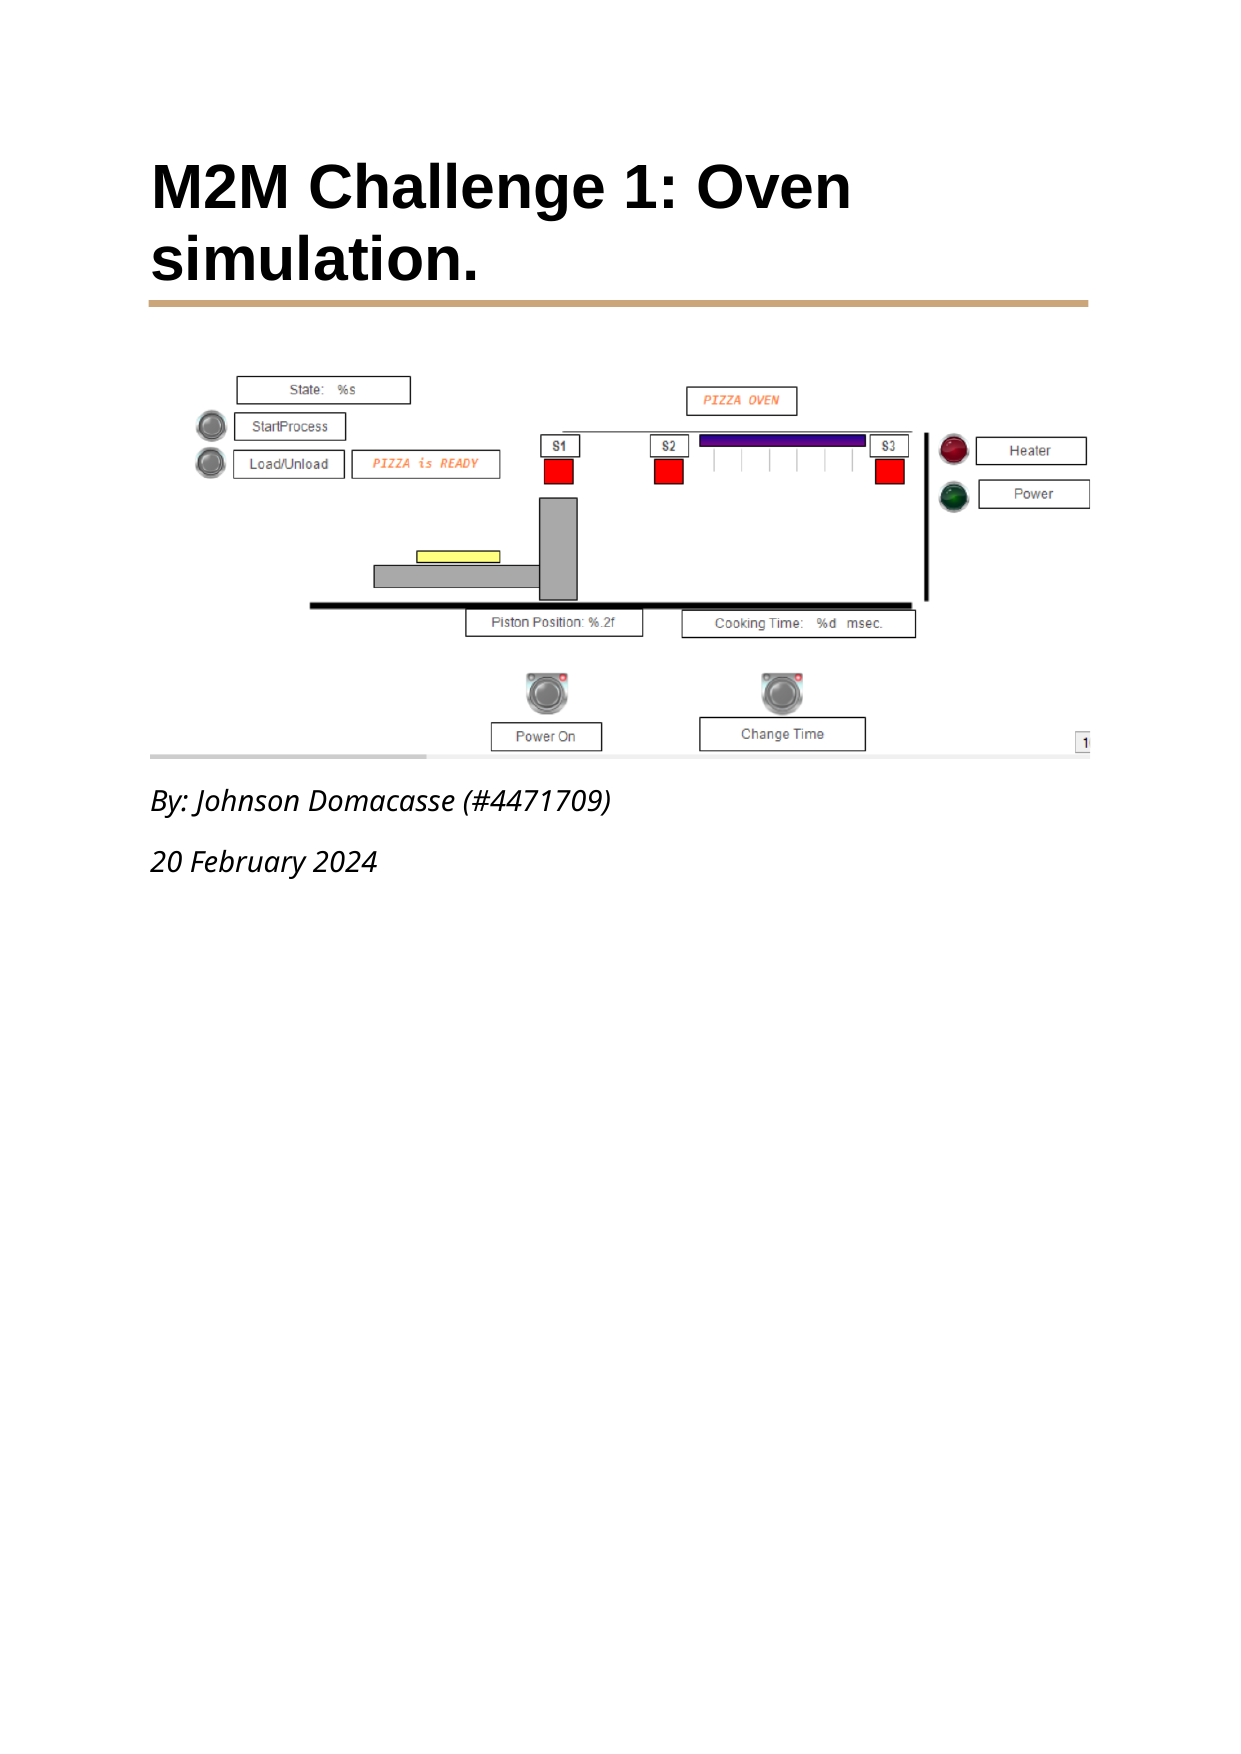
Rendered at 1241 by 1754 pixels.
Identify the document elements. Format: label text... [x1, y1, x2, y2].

picture [150, 363, 1091, 759]
text 20 February 2024 [150, 841, 1090, 881]
text M2M Challenge 1: Oven simulation. [150, 150, 1090, 294]
picture [148, 300, 1089, 307]
text By: Johnson Domacasse (#4471709) [150, 781, 1090, 820]
